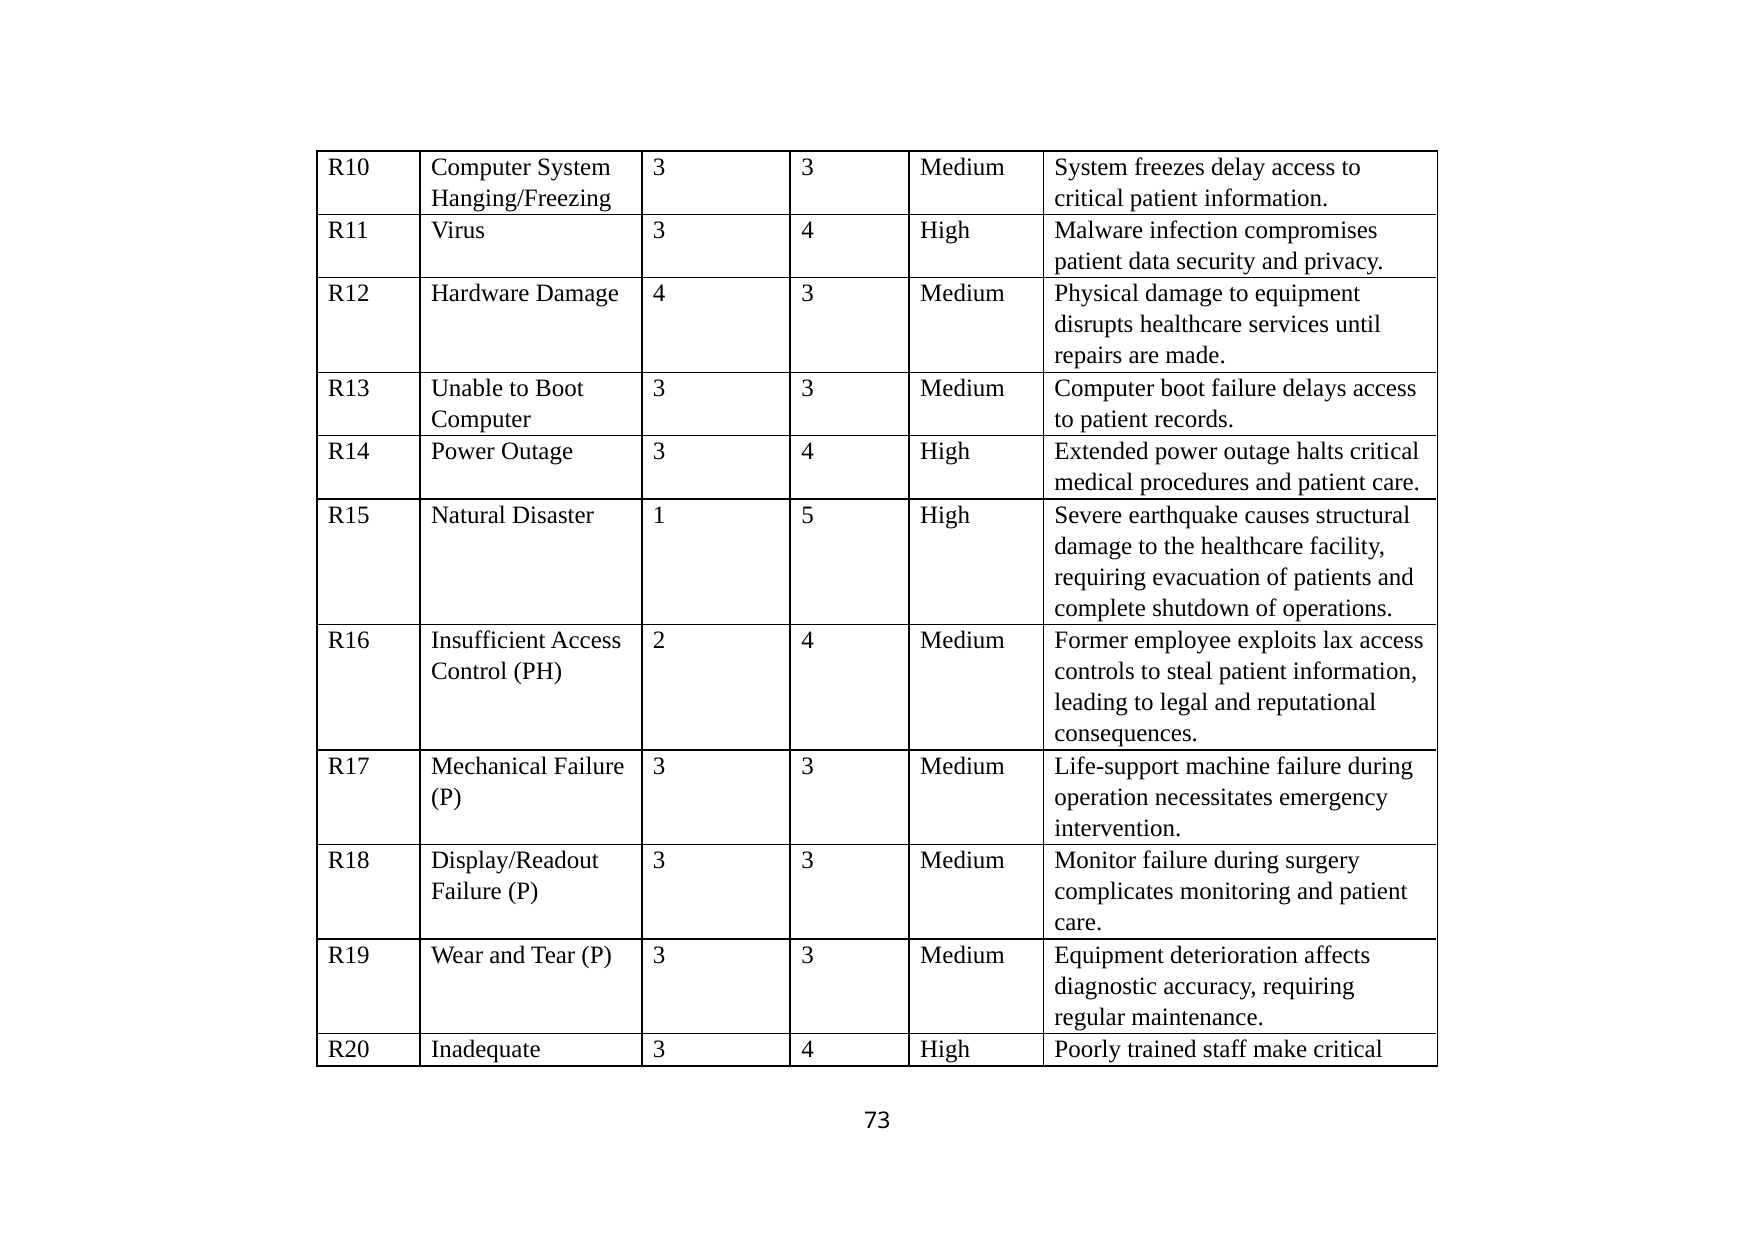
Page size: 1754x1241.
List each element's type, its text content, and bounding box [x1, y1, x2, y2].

table_cell Monitor failure during surgery complicates monitoring and patient care. [1044, 844, 1437, 938]
table_cell R19 [318, 940, 419, 1033]
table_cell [1044, 1033, 1437, 1065]
table_cell R13 [318, 373, 419, 435]
table_cell Medium [910, 751, 1043, 844]
table_cell 1 [643, 500, 789, 624]
table_cell Insufficient Access Control (PH) [421, 625, 641, 749]
table_cell System freezes delay access to critical patient information. [1044, 152, 1437, 213]
table_cell R20 [318, 1034, 419, 1065]
table_cell 3 [791, 845, 908, 938]
table_cell R10 [318, 152, 419, 213]
table_cell 4 [791, 625, 908, 749]
table_cell Mechanical Failure (P) [421, 751, 641, 844]
table_cell 4 [791, 436, 908, 498]
table_cell Medium [910, 152, 1043, 213]
table_cell 3 [643, 845, 789, 938]
table_cell Power Outage [421, 436, 641, 498]
table_cell Extended power outage halts critical medical procedures and patient care. [1044, 435, 1437, 498]
table_cell 3 [643, 373, 789, 435]
table_cell 3 [791, 751, 908, 844]
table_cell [421, 1034, 641, 1065]
table_cell Medium [910, 845, 1043, 938]
table_cell Hardware Damage [421, 278, 641, 371]
table_cell Virus [421, 215, 641, 277]
table_cell Natural Disaster [421, 500, 641, 624]
table_cell 4 [643, 278, 789, 371]
table_cell R17 [318, 751, 419, 844]
table_cell Medium [910, 625, 1043, 749]
table_cell 3 [643, 1034, 789, 1065]
table_cell Former employee exploits lax access controls to steal patient information, leading to legal and reputational consequences. [1044, 624, 1437, 749]
table_cell Physical damage to equipment disrupts healthcare services until repairs are made. [1044, 277, 1437, 371]
table_cell 2 [643, 625, 789, 749]
table_cell 3 [643, 215, 789, 277]
table_cell 3 [643, 152, 789, 213]
table_cell Equipment deterioration affects diagnostic accuracy, requiring regular maintenance. [1044, 938, 1437, 1033]
table_cell Malware infection compromises patient data security and privacy. [1044, 214, 1437, 277]
table_cell Severe earthquake causes structural damage to the healthcare facility, requiring evacuation of patients and complete shutdown of operations. [1044, 498, 1437, 624]
table_cell 3 [791, 373, 908, 435]
table_cell R15 [318, 500, 419, 624]
table_cell 4 [791, 1034, 908, 1065]
table_cell 3 [643, 436, 789, 498]
table_cell 3 [791, 940, 908, 1033]
table_cell R16 [318, 625, 419, 749]
table_cell R18 [318, 845, 419, 938]
table_cell High [910, 500, 1043, 624]
table_cell 3 [643, 751, 789, 844]
table_cell Wear and Tear (P) [421, 940, 641, 1033]
table_cell High [910, 1034, 1043, 1065]
table_cell 5 [791, 500, 908, 624]
table_cell R12 [318, 278, 419, 371]
table_cell R11 [318, 215, 419, 277]
table_cell Life-support machine failure during operation necessitates emergency intervention. [1044, 749, 1437, 844]
table_cell 4 [791, 215, 908, 277]
table_cell Medium [910, 278, 1043, 371]
table_cell 3 [791, 152, 908, 213]
table_cell Computer boot failure delays access to patient records. [1044, 371, 1437, 435]
table_cell Unable to Boot Computer [421, 373, 641, 435]
table_cell High [910, 436, 1043, 498]
table_cell R14 [318, 436, 419, 498]
table_cell Computer System Hanging/Freezing [421, 152, 641, 213]
table_cell 3 [643, 940, 789, 1033]
table_cell High [910, 215, 1043, 277]
table_cell Medium [910, 373, 1043, 435]
table_cell Medium [910, 940, 1043, 1033]
table_cell Display/Readout Failure (P) [421, 845, 641, 938]
table_cell 3 [791, 278, 908, 371]
